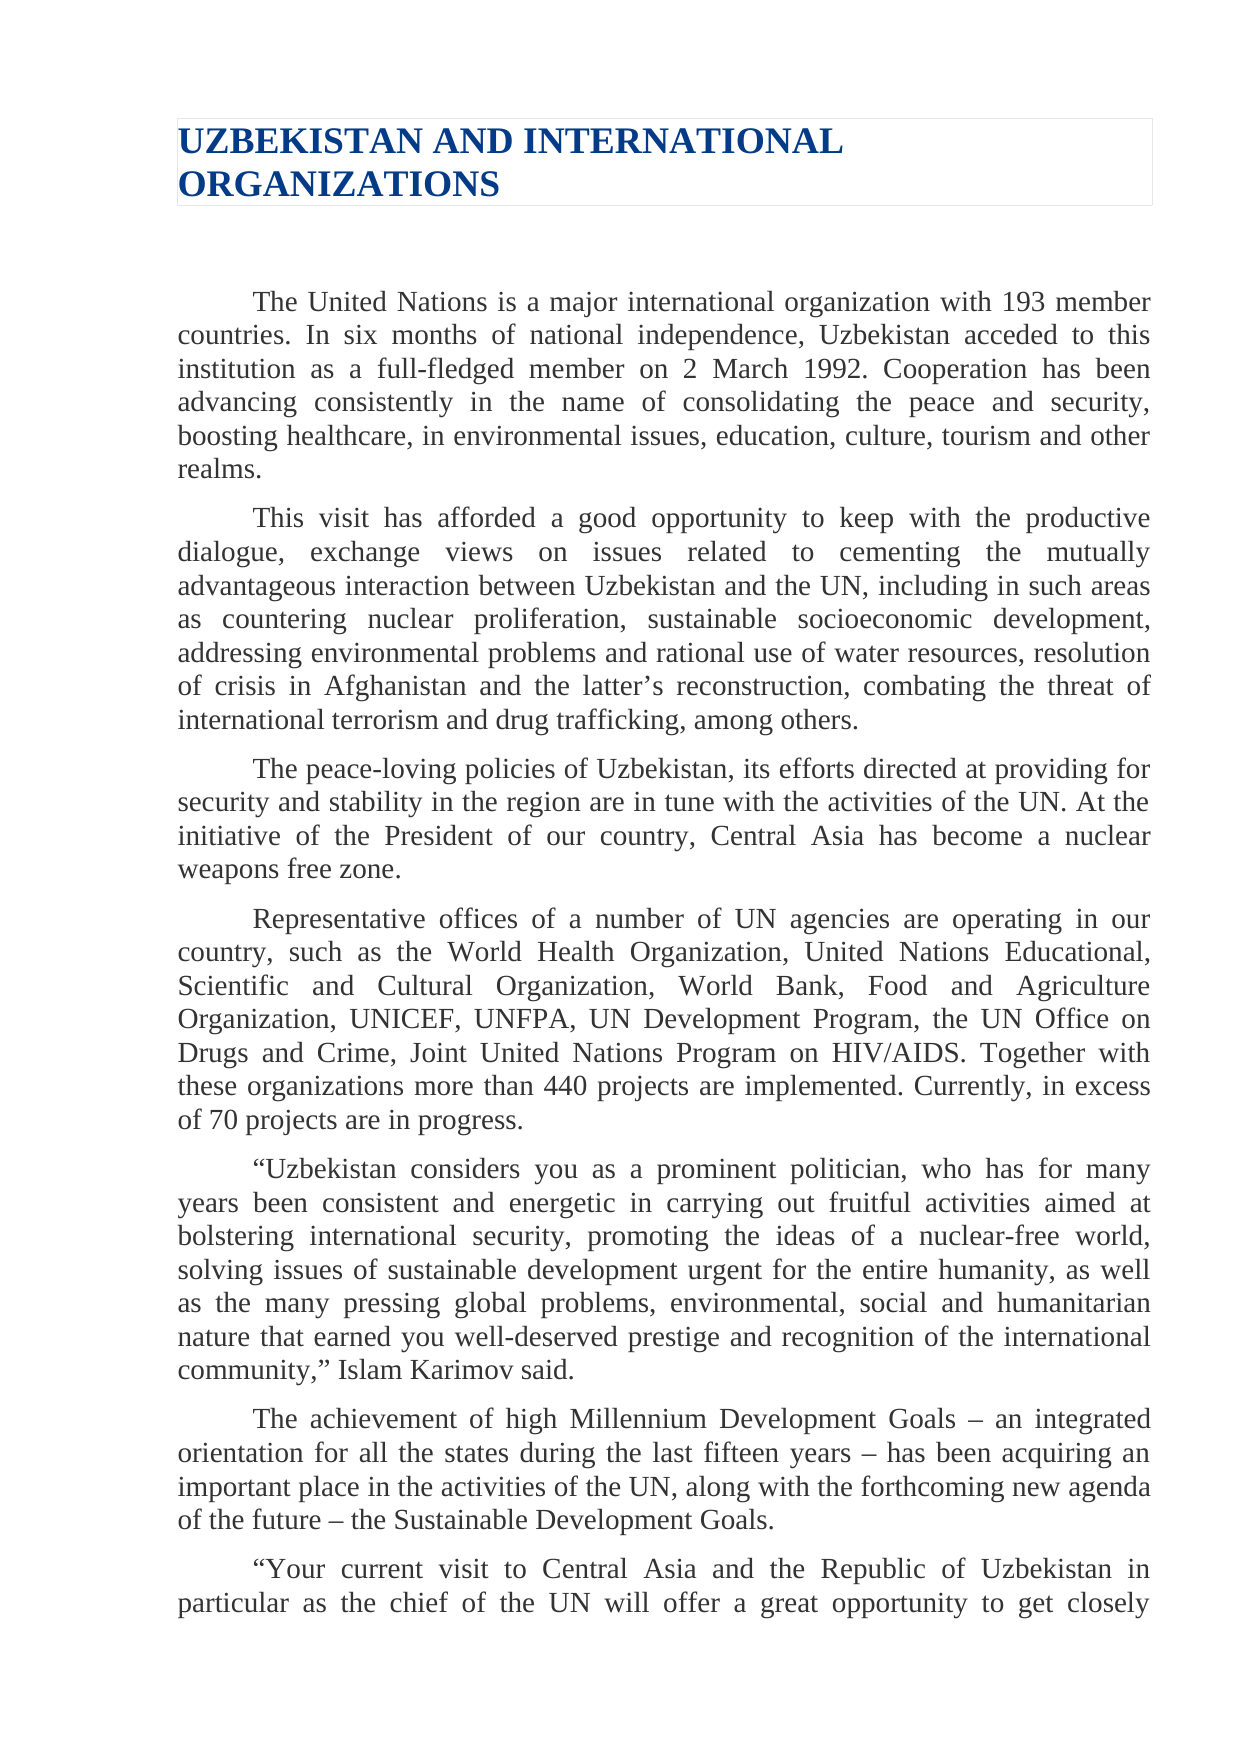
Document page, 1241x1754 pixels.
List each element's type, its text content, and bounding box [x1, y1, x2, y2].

text The peace-loving policies of Uzbekistan, its efforts directed at providing for security and stability in the region are in tune with the activities of the UN. At the initiative of the President of our country, Central Asia has become a nuclear weapons free zone. [177, 751, 1152, 885]
text Uzbekistan and international organizations [178, 119, 1152, 205]
text “Uzbekistan considers you as a prominent politician, who has for many years been consistent and energetic in carrying out fruitful activities aimed at bolstering international security, promoting the ideas of a nuclear-free world, solving issues of sustainable development urgent for the entire humanity, as well as the many pressing global problems, environmental, social and humanitarian nature that earned you well-deserved prestige and recognition of the international community,” Islam Karimov said. [177, 1151, 1152, 1386]
text Representative offices of a number of UN agencies are operating in our country, such as the World Health Organization, United Nations Educational, Scientific and Cultural Organization, World Bank, Food and Agriculture Organization, UNICEF, UNFPA, UN Development Program, the UN Office on Drugs and Crime, Joint United Nations Program on HIV/AIDS. Together with these organizations more than 440 projects are implemented. Currently, in excess of 70 projects are in progress. [177, 901, 1152, 1136]
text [177, 1551, 1152, 1618]
text This visit has afforded a good opportunity to keep with the productive dialogue, exchange views on issues related to cementing the mutually advantageous interaction between Uzbekistan and the UN, including in such areas as countering nuclear proliferation, sustainable socioeconomic development, addressing environmental problems and rational use of water resources, resolution of crisis in Afghanistan and the latter’s reconstruction, combating the threat of international terrorism and drug trafficking, among others. [177, 501, 1152, 735]
text The achievement of high Millennium Development Goals – an integrated orientation for all the states during the last fifteen years – has been acquiring an important place in the activities of the UN, along with the forthcoming new agenda of the future – the Sustainable Development Goals. [177, 1402, 1152, 1536]
text The United Nations is a major international organization with 193 member countries. In six months of national independence, Uzbekistan acceded to this institution as a full-fledged member on 2 March 1992. Cooperation has been advancing consistently in the name of consolidating the peace and security, boosting healthcare, in environmental issues, education, culture, tourism and other realms. [177, 284, 1152, 485]
